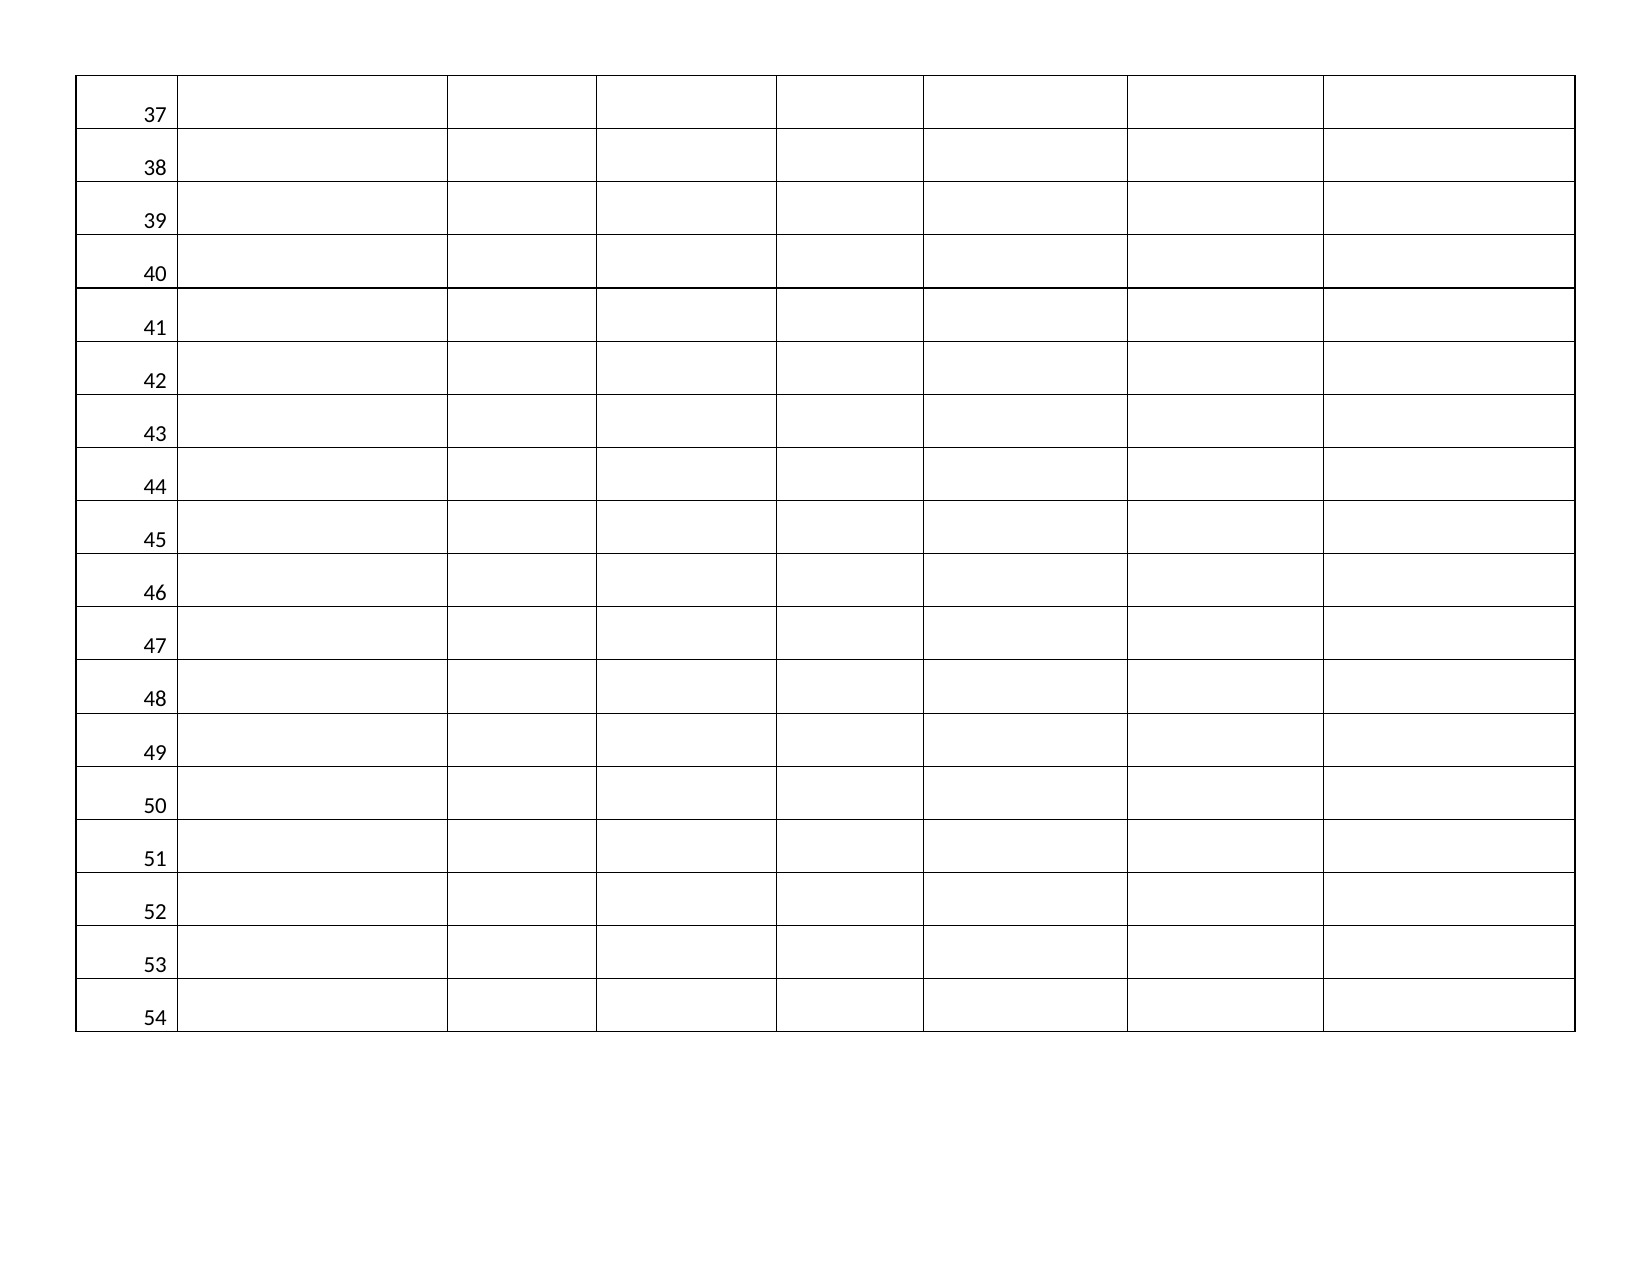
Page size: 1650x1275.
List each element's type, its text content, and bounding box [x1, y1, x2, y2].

table_cell [777, 395, 923, 447]
table_cell [1324, 182, 1574, 234]
table_cell [924, 820, 1127, 872]
table_cell [448, 501, 596, 553]
table_cell [1324, 714, 1574, 766]
table_cell [178, 76, 447, 128]
table_cell [1128, 979, 1323, 1031]
table_cell [924, 289, 1127, 341]
table_cell [777, 926, 923, 978]
table_cell [777, 873, 923, 925]
table_cell 49 [77, 714, 177, 766]
table_cell [1324, 873, 1574, 925]
table_cell [777, 501, 923, 553]
table_cell [178, 501, 447, 553]
table_cell [1128, 235, 1323, 287]
table_cell [1324, 76, 1574, 128]
table_cell [924, 501, 1127, 553]
table_cell [924, 660, 1127, 712]
table_cell [1128, 873, 1323, 925]
table_cell [924, 182, 1127, 234]
table_cell [924, 395, 1127, 447]
table_cell [777, 607, 923, 659]
table_cell [1324, 926, 1574, 978]
table_cell 40 [77, 235, 177, 287]
table_cell [1324, 979, 1574, 1031]
table_cell [178, 607, 447, 659]
table_cell [597, 342, 776, 394]
table_cell [1324, 342, 1574, 394]
table_cell [777, 820, 923, 872]
table_cell [924, 767, 1127, 819]
table_cell [1324, 554, 1574, 606]
table_cell [448, 235, 596, 287]
table_cell [597, 714, 776, 766]
table_cell [1324, 129, 1574, 181]
table_cell 52 [77, 873, 177, 925]
table_cell [924, 979, 1127, 1031]
table_cell [777, 235, 923, 287]
table_cell [1324, 820, 1574, 872]
table_cell [178, 554, 447, 606]
table_cell 50 [77, 767, 177, 819]
table_cell [448, 660, 596, 712]
table_cell 51 [77, 820, 177, 872]
table_cell [777, 448, 923, 500]
table_cell [1128, 926, 1323, 978]
table_cell [1128, 76, 1323, 128]
table_cell [777, 979, 923, 1031]
table_cell [178, 448, 447, 500]
table_cell 38 [77, 129, 177, 181]
table_cell [1128, 607, 1323, 659]
table_cell [777, 76, 923, 128]
table_cell [448, 448, 596, 500]
table_cell [924, 235, 1127, 287]
table_cell 48 [77, 660, 177, 712]
table_cell [178, 660, 447, 712]
table_cell [597, 395, 776, 447]
table_cell [178, 873, 447, 925]
table_cell [597, 926, 776, 978]
table_cell [777, 660, 923, 712]
table_cell [777, 554, 923, 606]
table_cell [1324, 767, 1574, 819]
table_cell [1128, 448, 1323, 500]
table_cell [1324, 289, 1574, 341]
table_cell [1128, 660, 1323, 712]
table_cell 41 [77, 289, 177, 341]
table_cell [448, 714, 596, 766]
table_cell [448, 395, 596, 447]
table_cell [448, 554, 596, 606]
table_cell [777, 714, 923, 766]
table_cell [178, 926, 447, 978]
table_cell [448, 182, 596, 234]
table_cell 46 [77, 554, 177, 606]
table_cell [448, 129, 596, 181]
table_cell [597, 660, 776, 712]
table_cell [924, 76, 1127, 128]
table_cell [1128, 289, 1323, 341]
table_cell [1128, 182, 1323, 234]
table_cell [448, 873, 596, 925]
table_cell [1128, 554, 1323, 606]
table_cell [1128, 714, 1323, 766]
table_cell [597, 76, 776, 128]
table_cell [178, 979, 447, 1031]
table_cell [448, 979, 596, 1031]
table_cell [597, 979, 776, 1031]
table_cell [178, 342, 447, 394]
table_cell 47 [77, 607, 177, 659]
table_cell [777, 342, 923, 394]
table_cell [924, 342, 1127, 394]
table_cell 42 [77, 342, 177, 394]
table_cell [448, 289, 596, 341]
table_cell [178, 820, 447, 872]
table_cell [178, 182, 447, 234]
table_cell [1324, 501, 1574, 553]
table_cell [597, 235, 776, 287]
table_cell [178, 129, 447, 181]
table_cell [1324, 660, 1574, 712]
table_cell [597, 873, 776, 925]
table_cell [178, 289, 447, 341]
table_cell [448, 767, 596, 819]
table_cell [777, 129, 923, 181]
table_cell 45 [77, 501, 177, 553]
table_cell [1128, 767, 1323, 819]
table_cell [448, 607, 596, 659]
table_cell [777, 767, 923, 819]
table_cell [178, 235, 447, 287]
table_cell [1324, 235, 1574, 287]
table_cell [597, 820, 776, 872]
table_cell [1128, 501, 1323, 553]
table_cell [448, 926, 596, 978]
table_cell [924, 554, 1127, 606]
table_cell [597, 129, 776, 181]
table_cell [777, 289, 923, 341]
table_cell [178, 767, 447, 819]
table_cell [924, 926, 1127, 978]
table_cell [597, 182, 776, 234]
table_cell [178, 395, 447, 447]
table_cell [924, 448, 1127, 500]
table_cell [1324, 448, 1574, 500]
table_cell 37 [77, 76, 177, 128]
table_cell [924, 873, 1127, 925]
table_cell 44 [77, 448, 177, 500]
table_cell 43 [77, 395, 177, 447]
table_cell [924, 714, 1127, 766]
table_cell [1324, 607, 1574, 659]
table_cell [178, 714, 447, 766]
table_cell 54 [77, 979, 177, 1031]
table_cell [777, 182, 923, 234]
table_cell [1128, 129, 1323, 181]
table_cell 39 [77, 182, 177, 234]
table_cell [597, 607, 776, 659]
table_cell [1128, 342, 1323, 394]
table_cell [1128, 820, 1323, 872]
table_cell [597, 554, 776, 606]
table_cell [1128, 395, 1323, 447]
table_cell [448, 76, 596, 128]
table_cell [448, 820, 596, 872]
table_cell [924, 607, 1127, 659]
table_cell [597, 501, 776, 553]
table_cell [597, 289, 776, 341]
table_cell [597, 767, 776, 819]
table_cell 53 [77, 926, 177, 978]
table_cell [448, 342, 596, 394]
table_cell [924, 129, 1127, 181]
table_cell [597, 448, 776, 500]
table_cell [1324, 395, 1574, 447]
